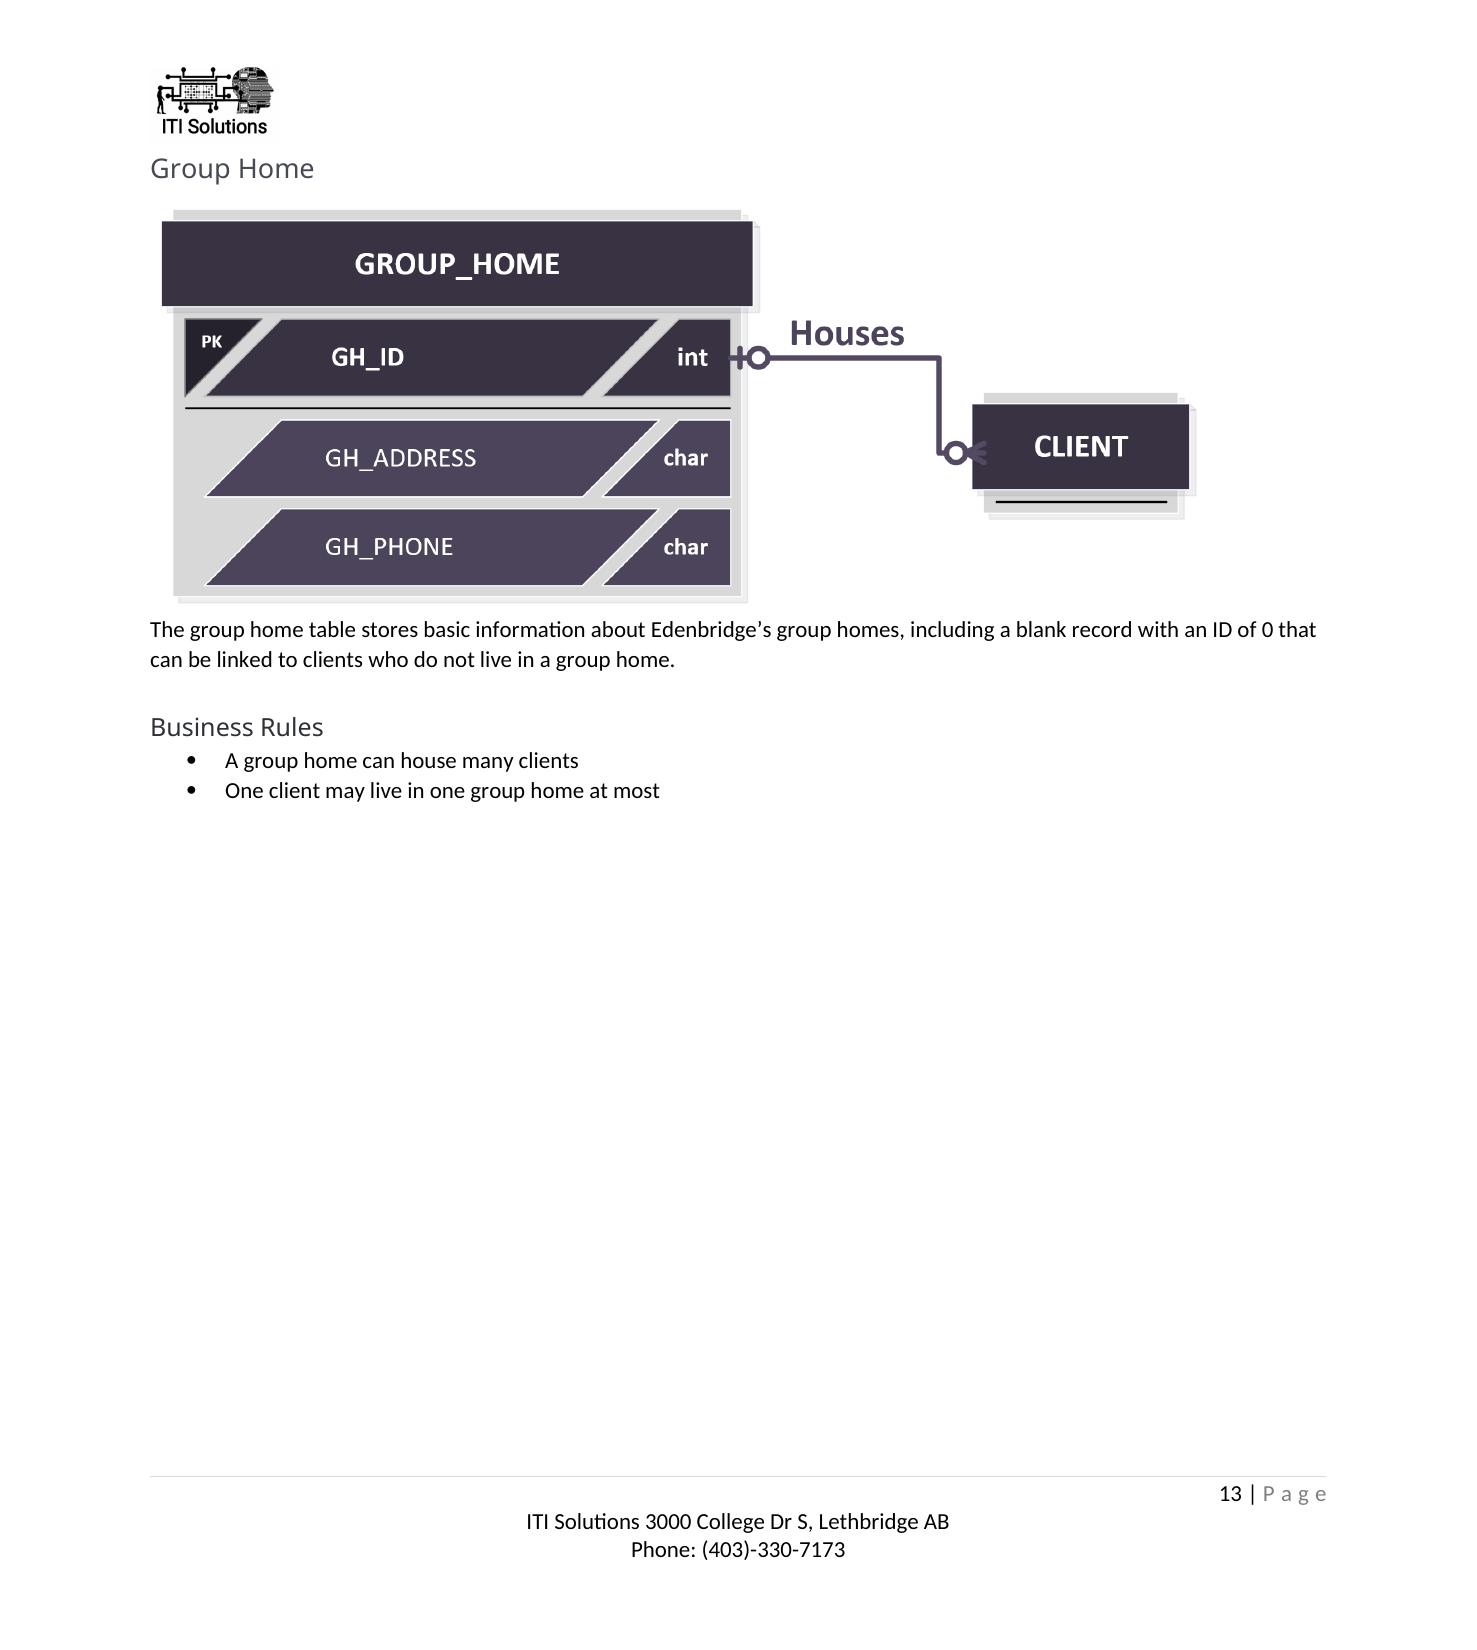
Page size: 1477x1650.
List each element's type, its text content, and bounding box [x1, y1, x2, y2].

picture [150, 189, 1205, 613]
list One client may live in one group home at most [187, 776, 1326, 804]
picture [149, 67, 280, 144]
list A group home can house many clients [187, 746, 1326, 774]
subtitle Group Home [150, 150, 1326, 187]
text The group home table stores basic information about Edenbridge’s group homes, including a blank record with an ID of 0 that can be linked to clients who do not live in a group home. [150, 615, 1326, 673]
subtitle Business Rules [150, 709, 1326, 743]
